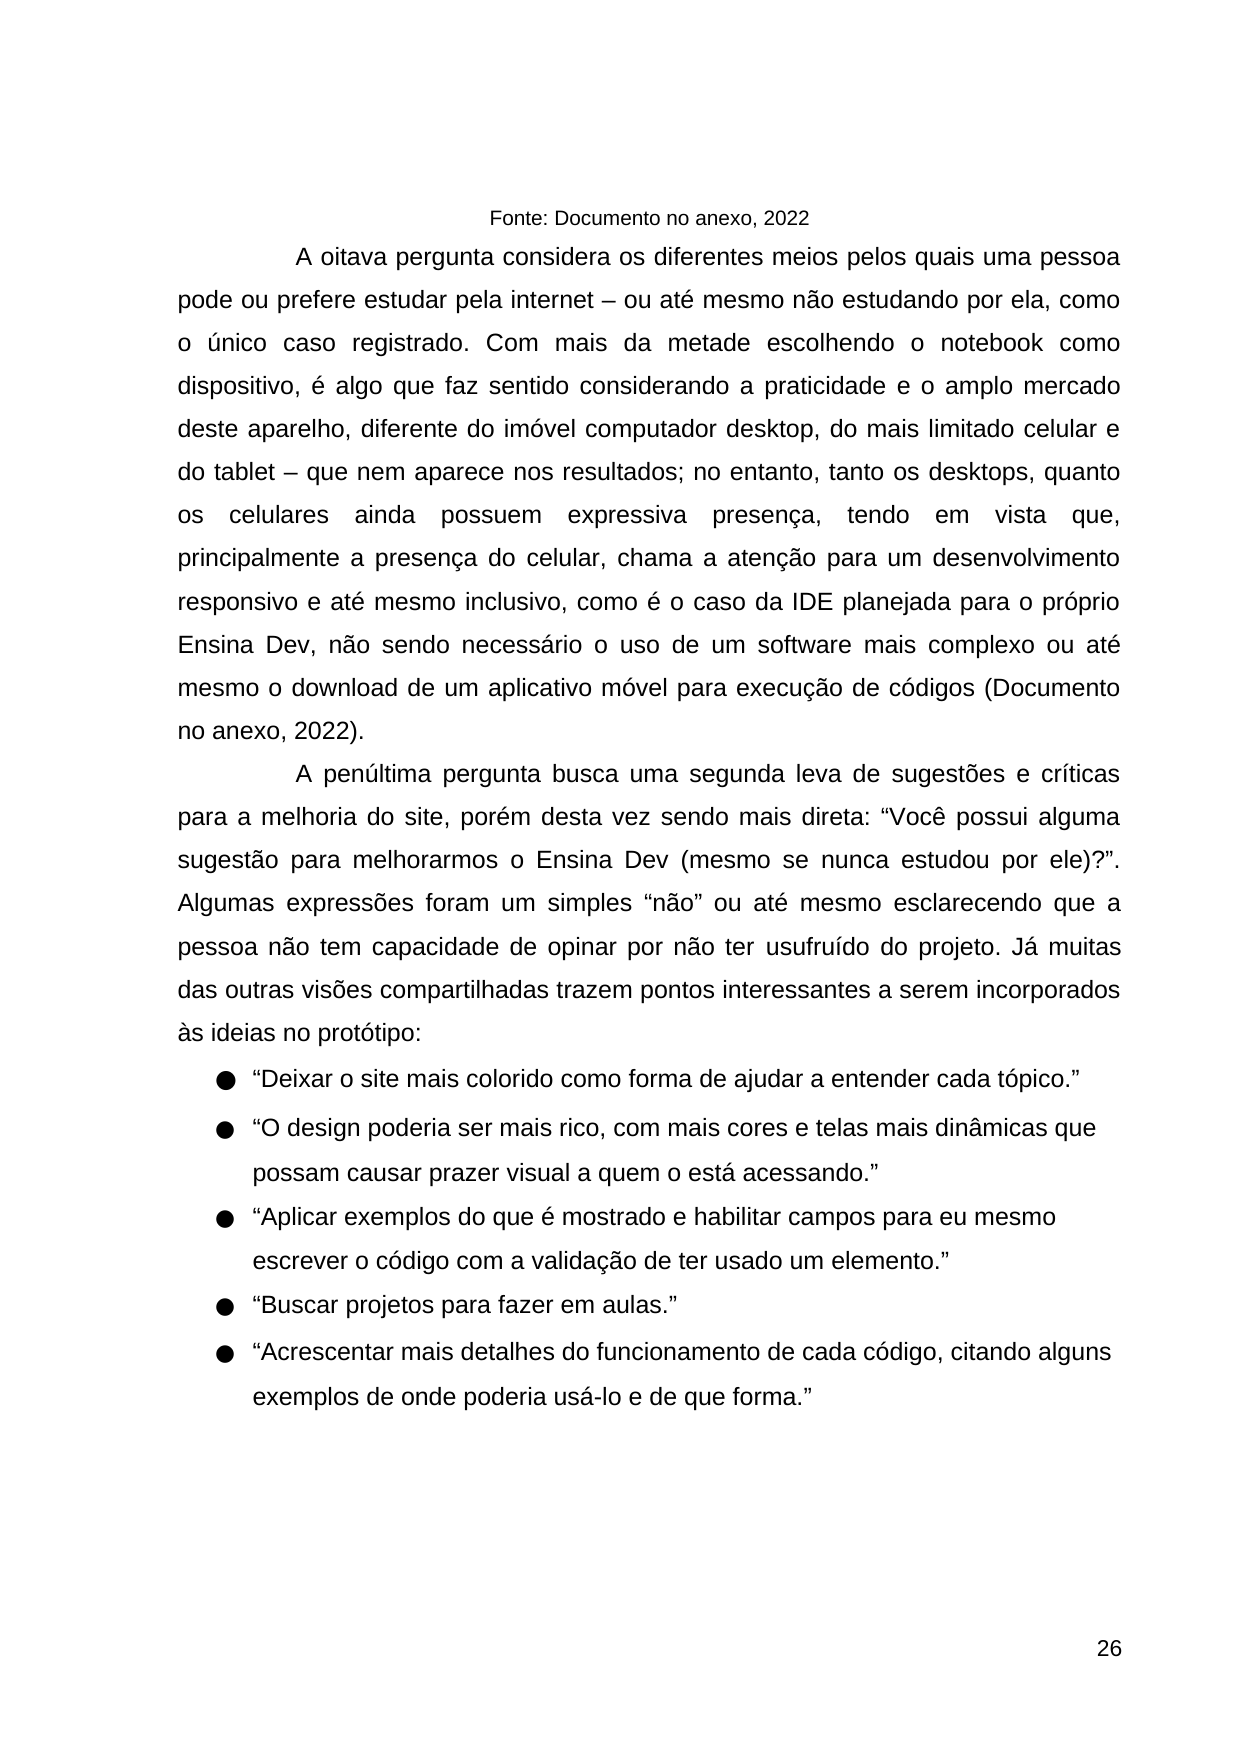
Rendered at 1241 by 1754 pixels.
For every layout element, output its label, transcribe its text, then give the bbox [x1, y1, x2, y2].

list “Acrescentar mais detalhes do funcionamento de cada código, citando alguns exemplos de onde poderia usá-lo e de que forma.” [215, 1336, 1122, 1411]
list “Aplicar exemplos do que é mostrado e habilitar campos para eu mesmo escrever o código com a validação de ter usado um elemento.” [215, 1201, 1122, 1275]
list “Deixar o site mais colorido como forma de ajudar a entender cada tópico.” [215, 1061, 1122, 1095]
list “Buscar projetos para fazer em aulas.” [215, 1289, 1122, 1321]
text Fonte: Documento no anexo, 2022 [177, 206, 1122, 229]
list “O design poderia ser mais rico, com mais cores e telas mais dinâmicas que possam causar prazer visual a quem o está acessando.” [215, 1112, 1122, 1186]
text A penúltima pergunta busca uma segunda leva de sugestões e críticas para a melhoria do site, porém desta vez sendo mais direta: “Você possui alguma sugestão para melhorarmos o Ensina Dev (mesmo se nunca estudou por ele)?”. Algumas expressões foram um simples “não” ou até mesmo esclarecendo que a pessoa não tem capacidade de opinar por não ter usufruído do projeto. Já muitas das outras visões compartilhadas trazem pontos interessantes a serem incorporados às ideias no protótipo: [177, 759, 1122, 1046]
text A oitava pergunta considera os diferentes meios pelos quais uma pessoa pode ou prefere estudar pela internet – ou até mesmo não estudando por ela, como o único caso registrado. Com mais da metade escolhendo o notebook como dispositivo, é algo que faz sentido considerando a praticidade e o amplo mercado deste aparelho, diferente do imóvel computador desktop, do mais limitado celular e do tablet – que nem aparece nos resultados; no entanto, tanto os desktops, quanto os celulares ainda possuem expressiva presença, tendo em vista que, principalmente a presença do celular, chama a atenção para um desenvolvimento responsivo e até mesmo inclusivo, como é o caso da IDE planejada para o próprio Ensina Dev, não sendo necessário o uso de um software mais complexo ou até mesmo o download de um aplicativo móvel para execução de códigos (Documento no anexo, 2022). [177, 241, 1122, 744]
